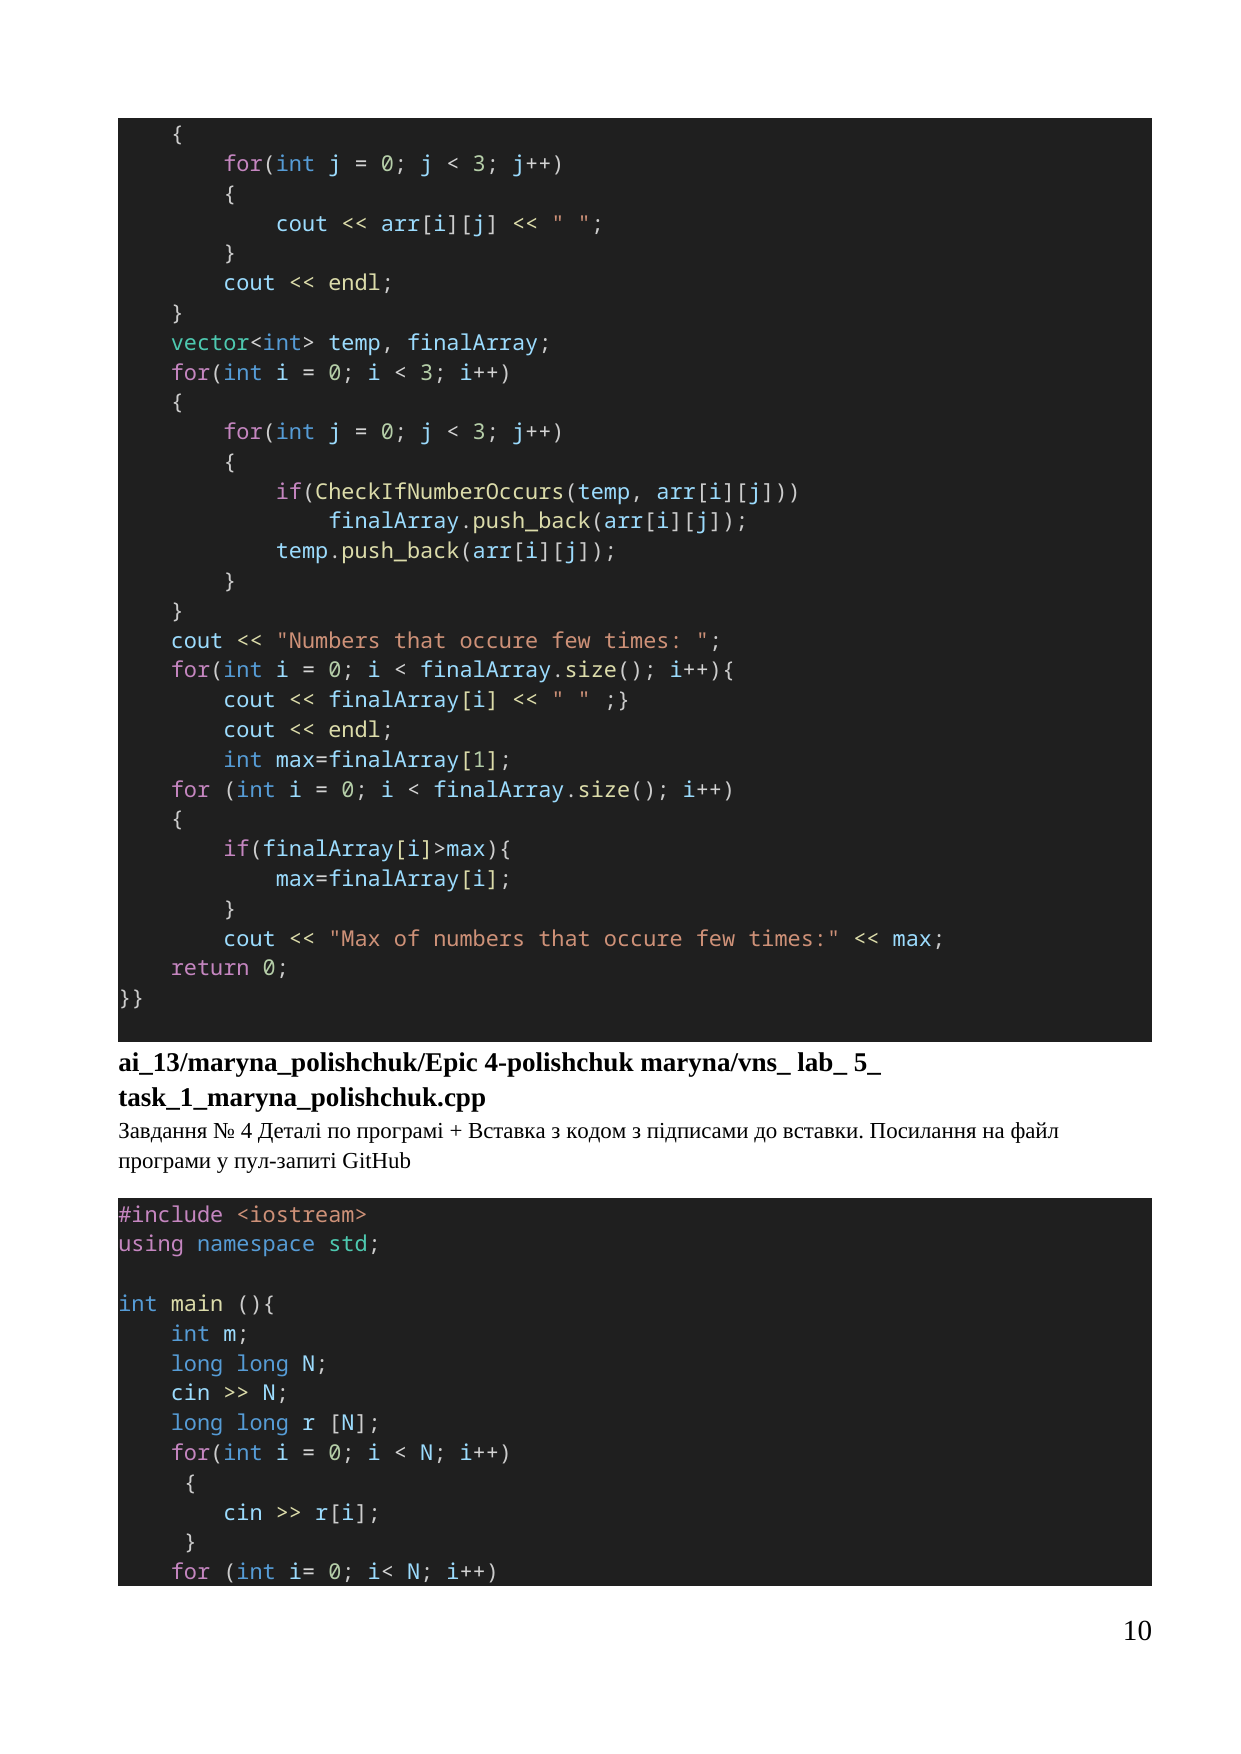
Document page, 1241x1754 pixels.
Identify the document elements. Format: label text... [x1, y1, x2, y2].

text max=finalArray[i]; [118, 863, 1152, 893]
text } [118, 893, 1152, 922]
text { [118, 803, 1152, 833]
text cout << arr[i][j] << " "; [118, 207, 1152, 237]
text } [118, 1526, 1152, 1556]
text for (int i = 0; i < finalArray.size(); i++) [118, 773, 1152, 803]
text for(int j = 0; j < 3; j++) [118, 416, 1152, 446]
text for(int i = 0; i < 3; i++) [118, 356, 1152, 386]
text for(int j = 0; j < 3; j++) [118, 148, 1152, 178]
subtitle ai_13/maryna_polishchuk/Epic 4-polishchuk maryna/vns_ lab_ 5_ task_1_maryna_polishchuk.cpp [118, 1046, 1152, 1113]
text { [118, 1467, 1152, 1496]
text { [118, 118, 1152, 148]
text } [118, 237, 1152, 267]
text long long r [N]; [118, 1407, 1152, 1437]
text cout << "Numbers that occure few times: "; [118, 624, 1152, 654]
text Завдання № 4 Деталі по програмі + Вставка з кодом з підписами до вставки. Посилання на файл програми у пул-запиті GitHub [118, 1117, 1152, 1174]
text cout << endl; [118, 714, 1152, 744]
text cout << finalArray[i] << " " ;} [118, 684, 1152, 714]
text using namespace std; [118, 1228, 1152, 1258]
text cout << "Max of numbers that occure few times:" << max; [118, 922, 1152, 952]
text if(CheckIfNumberOccurs(temp, arr[i][j])) [118, 476, 1152, 505]
text for(int i = 0; i < N; i++) [118, 1437, 1152, 1467]
text int m; [118, 1318, 1152, 1347]
text #include <iostream> [118, 1198, 1152, 1228]
text temp.push_back(arr[i][j]); [118, 535, 1152, 565]
text for(int i = 0; i < finalArray.size(); i++){ [118, 654, 1152, 684]
text if(finalArray[i]>max){ [118, 833, 1152, 863]
text finalArray.push_back(arr[i][j]); [118, 505, 1152, 535]
text long long N; [118, 1347, 1152, 1377]
text cin >> r[i]; [118, 1496, 1152, 1526]
text { [118, 386, 1152, 416]
text }} [118, 982, 1152, 1012]
text } [118, 595, 1152, 624]
text int main (){ [118, 1288, 1152, 1318]
text cin >> N; [118, 1377, 1152, 1407]
text { [118, 446, 1152, 476]
text for (int i= 0; i< N; i++) [118, 1556, 1152, 1586]
text } [118, 565, 1152, 595]
text return 0; [118, 952, 1152, 982]
text vector<int> temp, finalArray; [118, 327, 1152, 356]
text cout << endl; [118, 267, 1152, 297]
text int max=finalArray[1]; [118, 744, 1152, 773]
text { [118, 178, 1152, 207]
text } [118, 297, 1152, 327]
